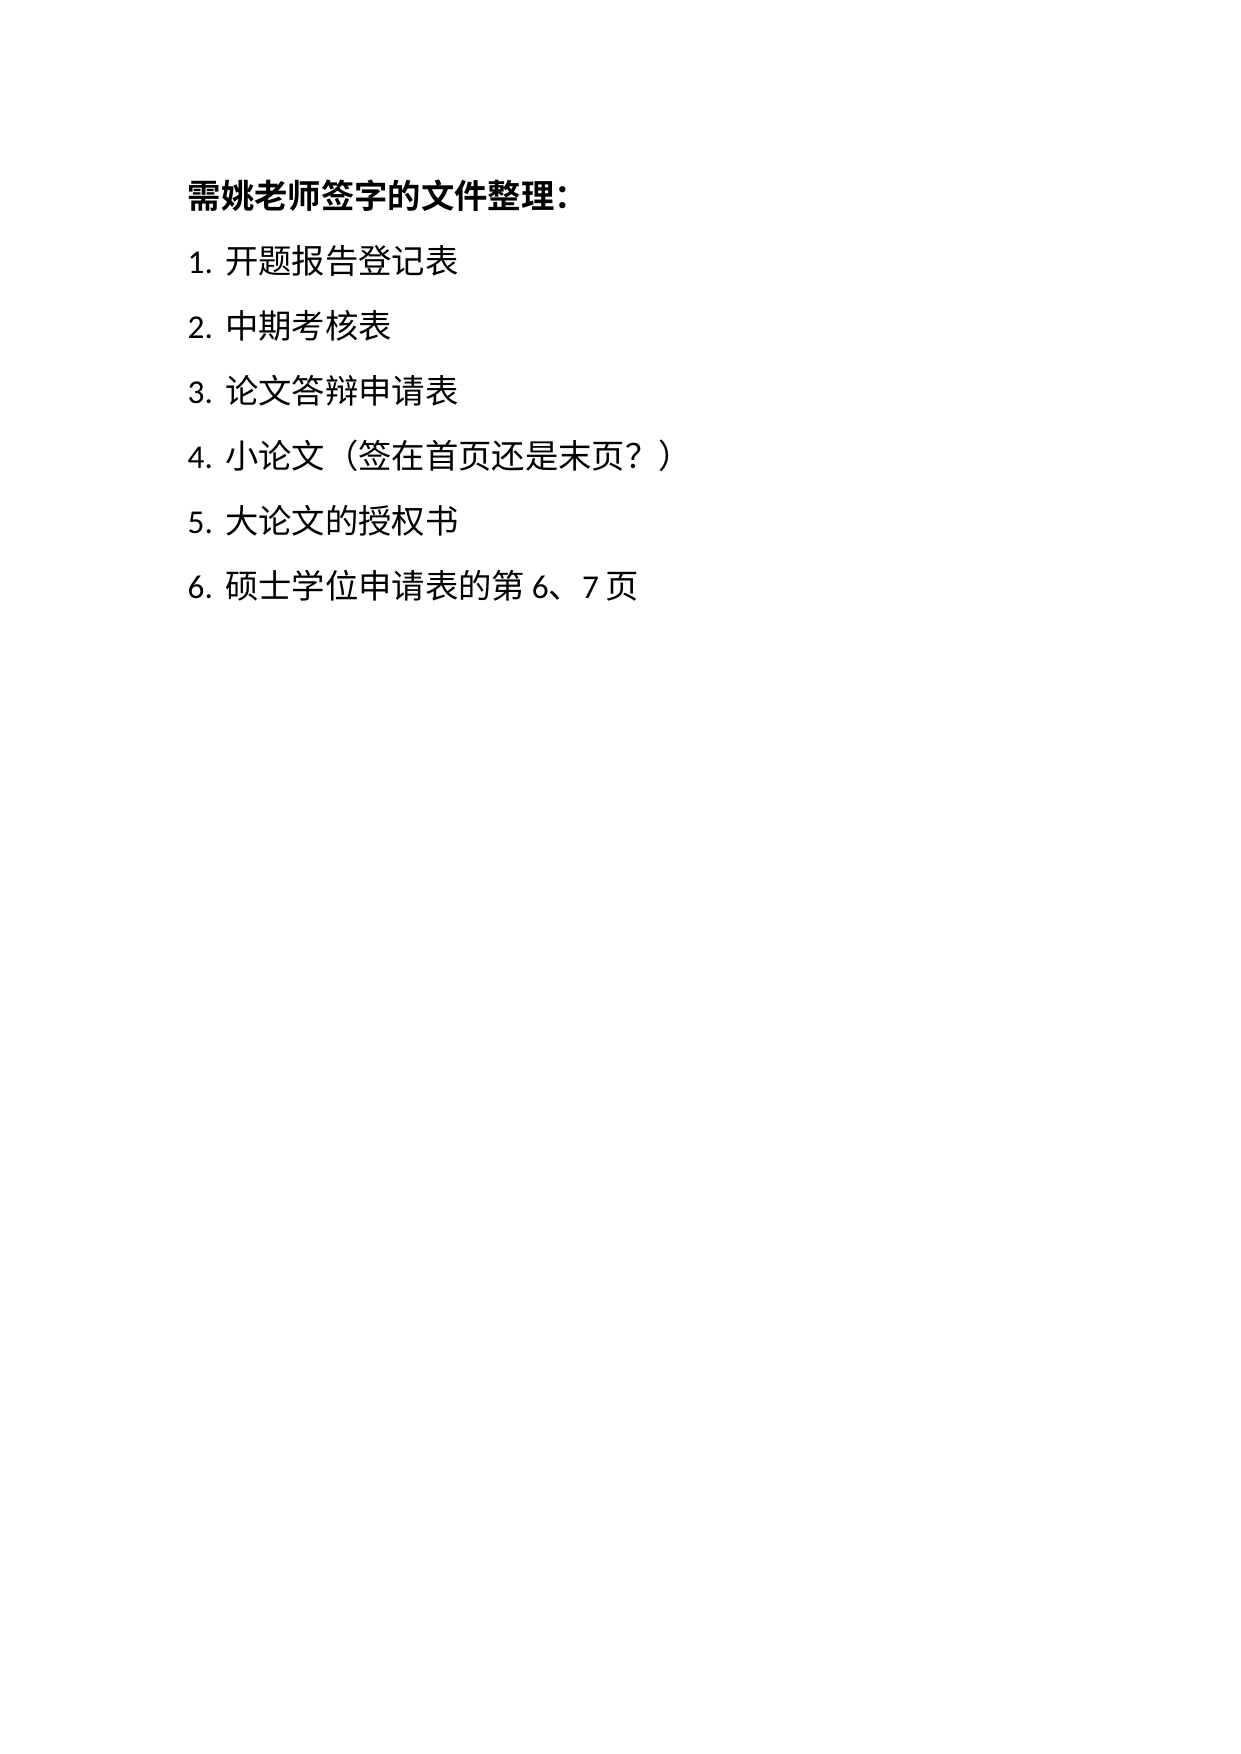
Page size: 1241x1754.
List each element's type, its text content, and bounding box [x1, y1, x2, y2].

list 小论文（签在首页还是末页？） [187, 422, 1053, 487]
list 论文答辩申请表 [187, 357, 1053, 422]
text 需姚老师签字的文件整理： [187, 162, 1053, 227]
list 大论文的授权书 [187, 487, 1053, 552]
list 中期考核表 [187, 292, 1053, 357]
list 硕士学位申请表的第6、7页 [187, 552, 1053, 617]
list 开题报告登记表 [187, 227, 1053, 292]
